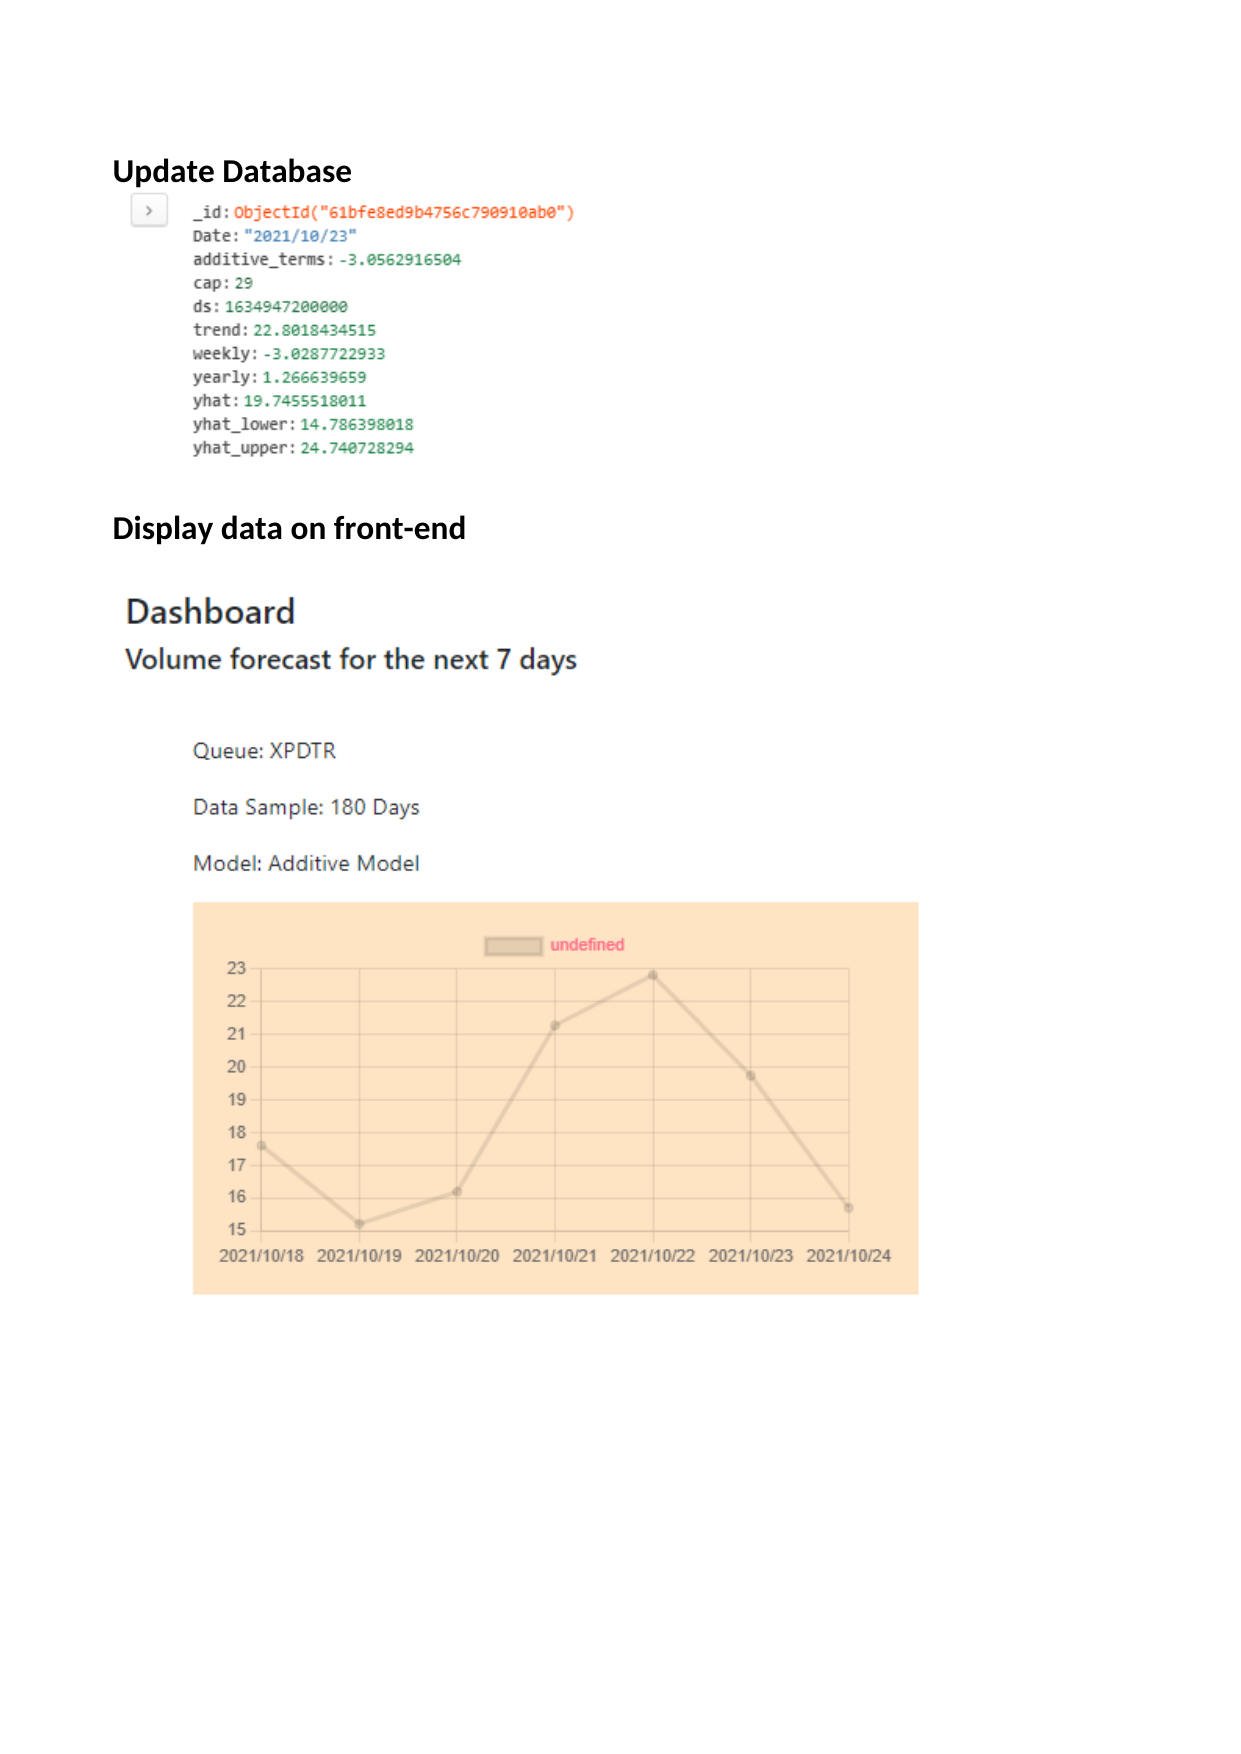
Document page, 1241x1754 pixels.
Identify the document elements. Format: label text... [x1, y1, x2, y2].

picture [112, 588, 969, 1334]
text Display data on front-end [112, 507, 1128, 547]
picture [112, 190, 638, 482]
text Update Database [112, 150, 1128, 191]
